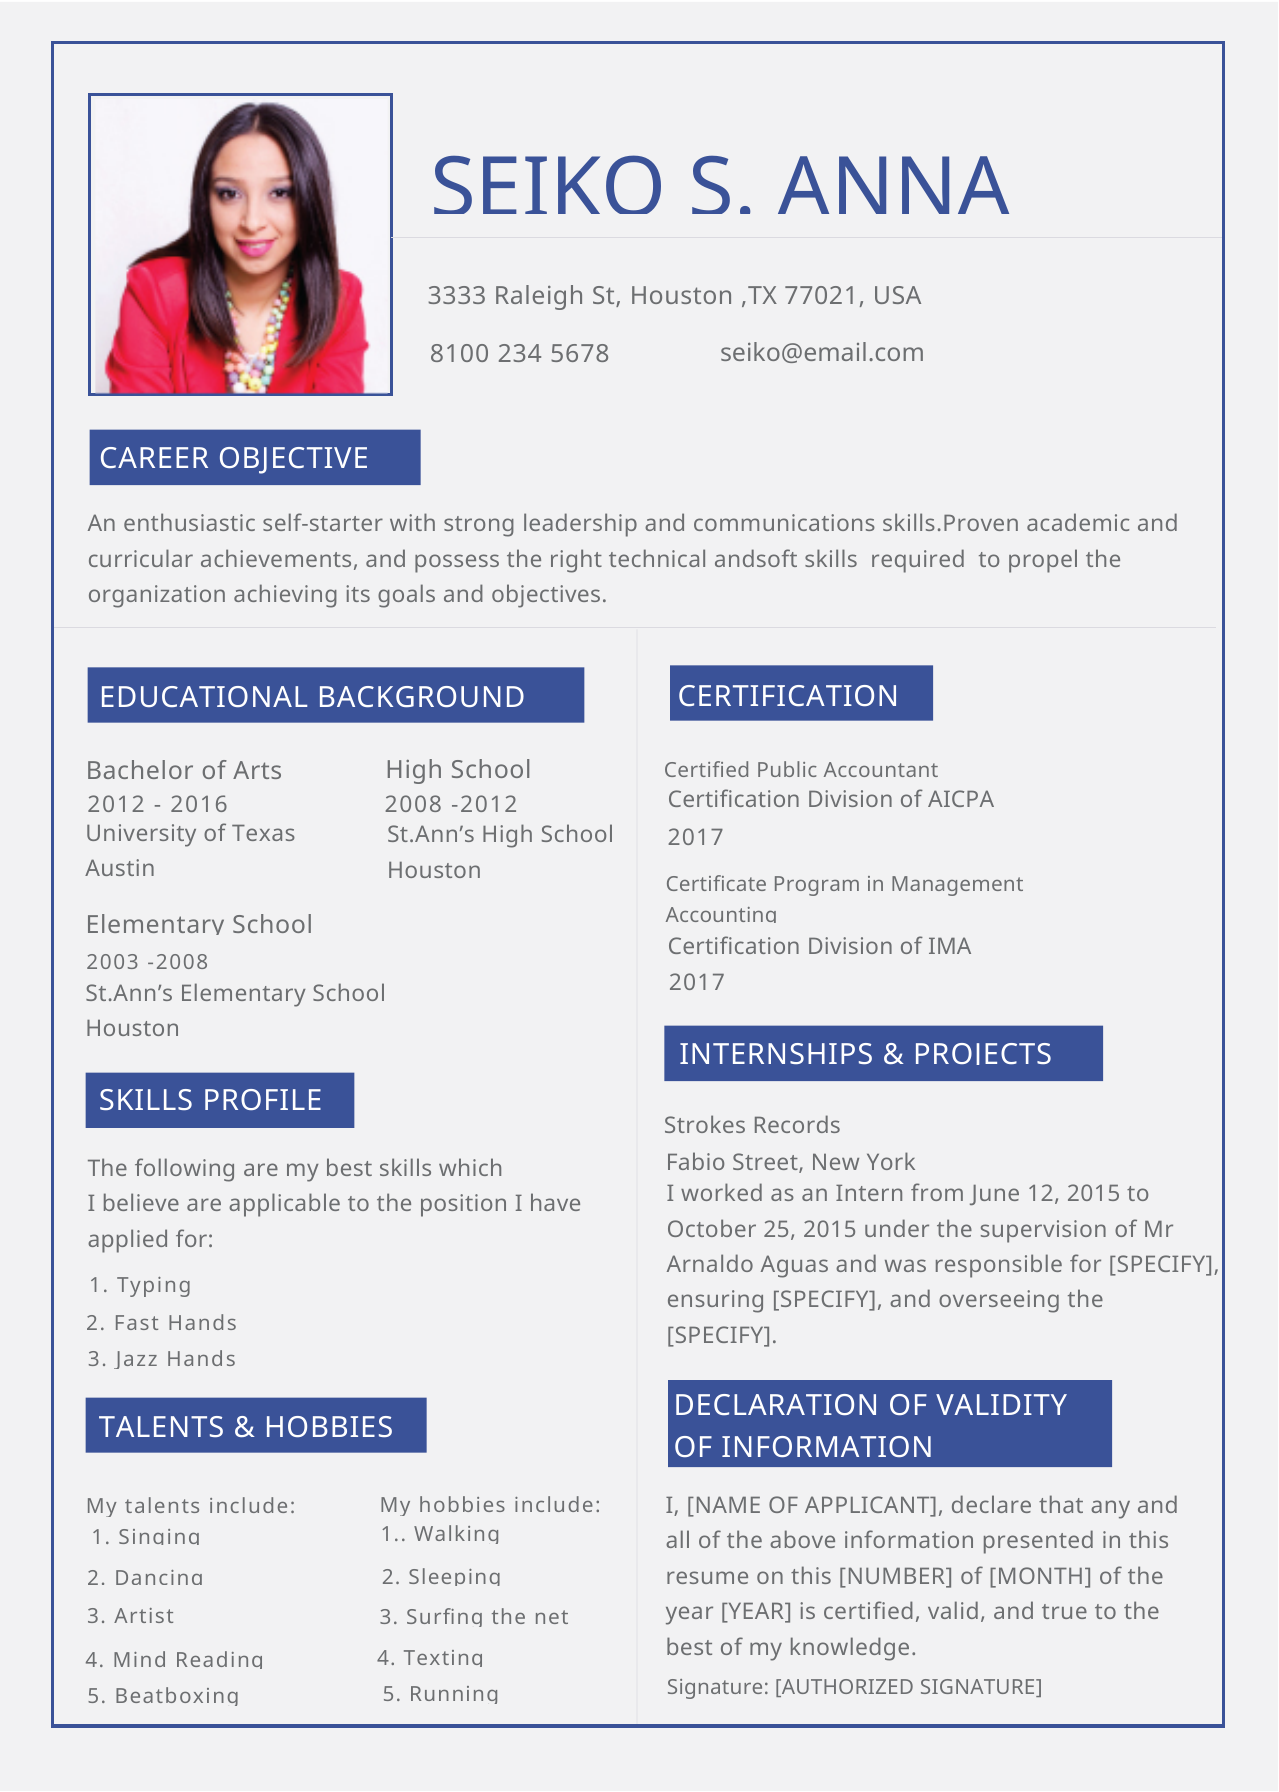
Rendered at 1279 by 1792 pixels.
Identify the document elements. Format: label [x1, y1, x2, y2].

picture [95, 99, 388, 396]
